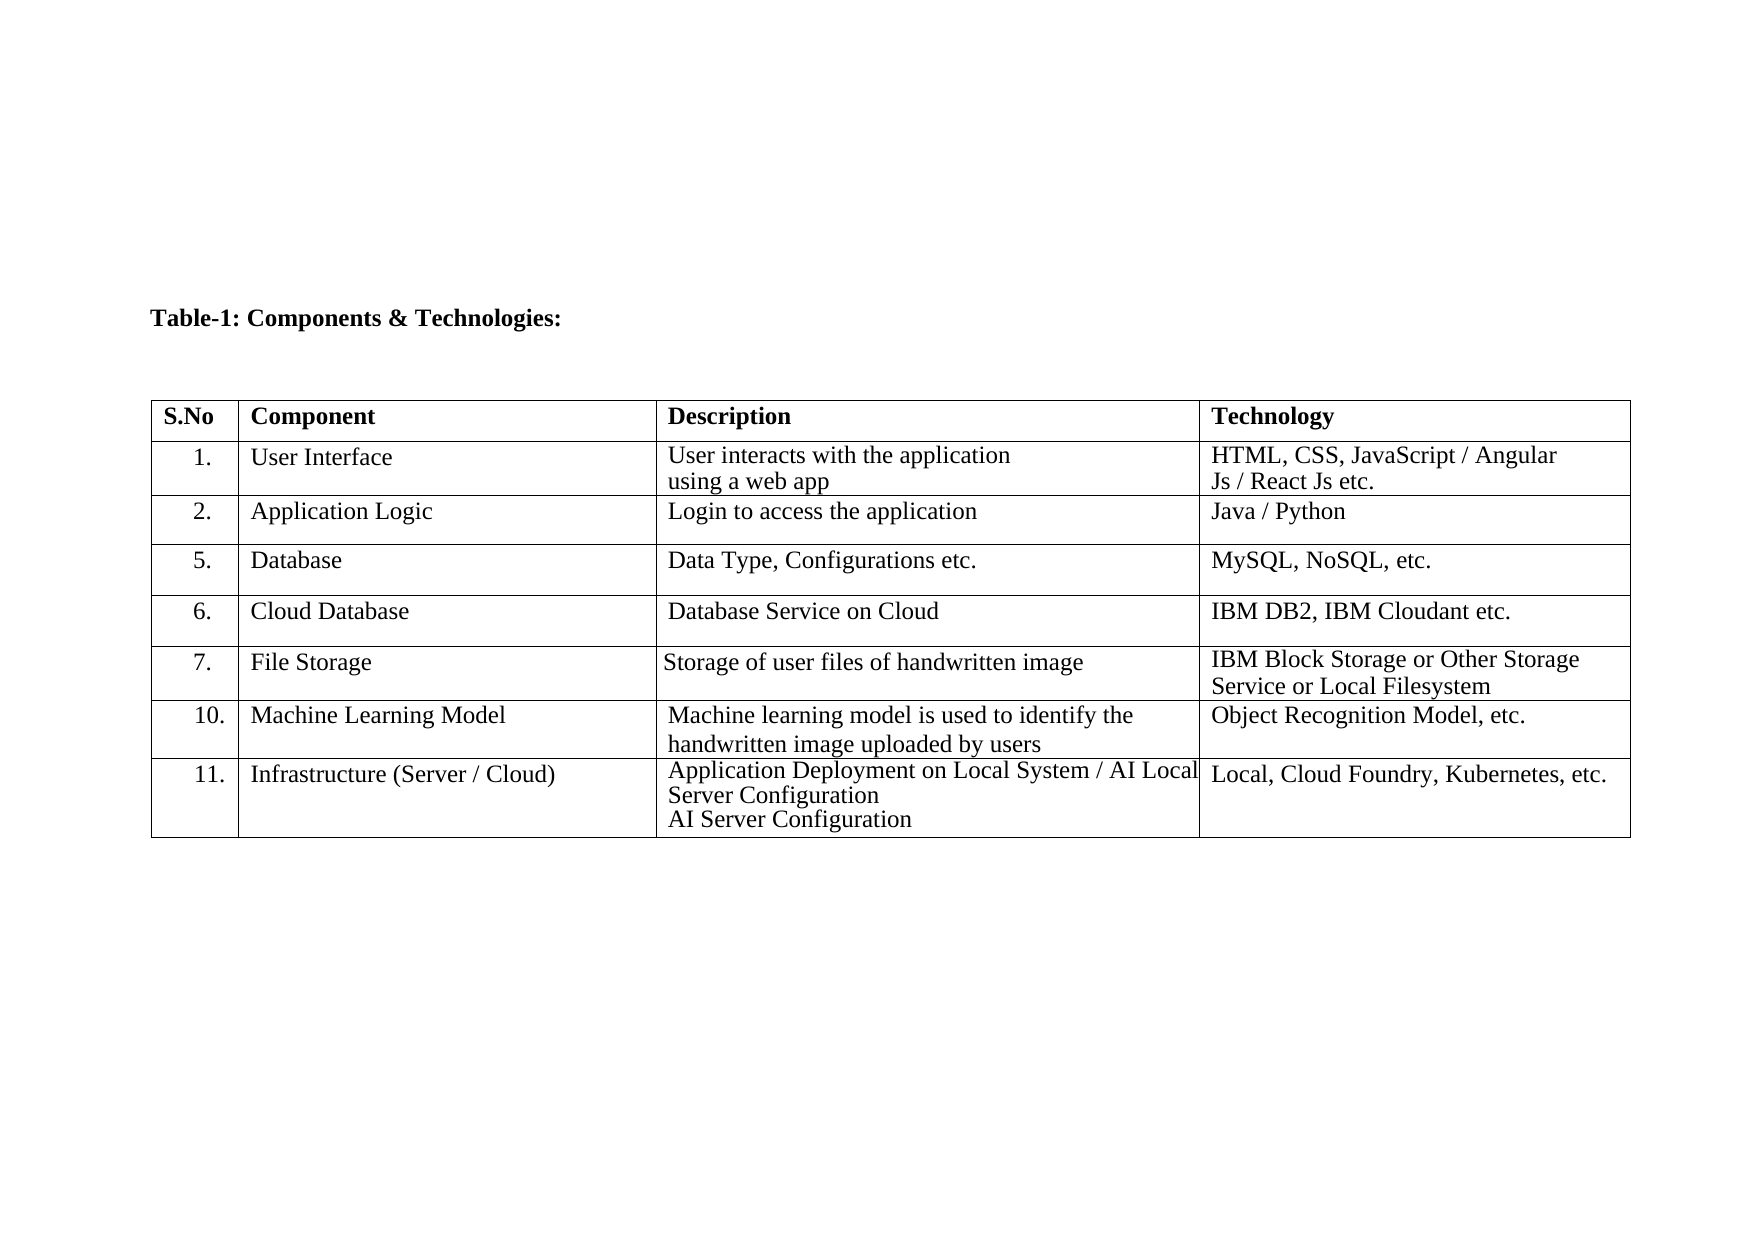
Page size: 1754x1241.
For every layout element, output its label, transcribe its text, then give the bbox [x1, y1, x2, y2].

table_cell User Interface [239, 442, 656, 495]
table_cell Object Recognition Model, etc. [1200, 701, 1630, 758]
table_cell HTML, CSS, JavaScript / Angular Js / React Js etc. [1200, 442, 1630, 495]
table_cell Application Deployment on Local System / AI Local Server Configuration AI Server Configuration [657, 759, 1199, 837]
text Table-1: Components & Technologies: [150, 303, 1648, 332]
table_cell IBM Block Storage or Other Storage Service or Local Filesystem [1200, 647, 1630, 699]
table_header Component [239, 401, 656, 441]
table_cell Machine Learning Model [239, 701, 656, 758]
table_cell 2. [152, 496, 238, 544]
table_cell 10. [152, 701, 238, 758]
table_cell Java / Python [1200, 496, 1630, 544]
table_cell User interacts with the application using a web app [657, 442, 1199, 495]
table_cell 7. [152, 647, 238, 699]
table_cell Application Logic [239, 496, 656, 544]
table_cell Database Service on Cloud [657, 596, 1199, 646]
table_cell 1. [152, 442, 238, 495]
table_cell Data Type, Configurations etc. [657, 545, 1199, 595]
table_cell Storage of user files of handwritten image [657, 647, 1199, 699]
table_header Technology [1200, 401, 1630, 441]
table_cell 5. [152, 545, 238, 595]
table_cell IBM DB2, IBM Cloudant etc. [1200, 596, 1630, 646]
table_header S.No [152, 401, 238, 441]
table_cell Login to access the application [657, 496, 1199, 544]
table_cell File Storage [239, 647, 656, 699]
table_cell MySQL, NoSQL, etc. [1200, 545, 1630, 595]
table_header Description [657, 401, 1199, 441]
table_cell 6. [152, 596, 238, 646]
table_cell Machine learning model is used to identify the handwritten image uploaded by users [657, 701, 1199, 758]
table_cell Local, Cloud Foundry, Kubernetes, etc. [1200, 759, 1630, 837]
table_cell 11. [152, 759, 238, 837]
table_cell Infrastructure (Server / Cloud) [239, 759, 656, 837]
table_cell Database [239, 545, 656, 595]
table_cell Cloud Database [239, 596, 656, 646]
